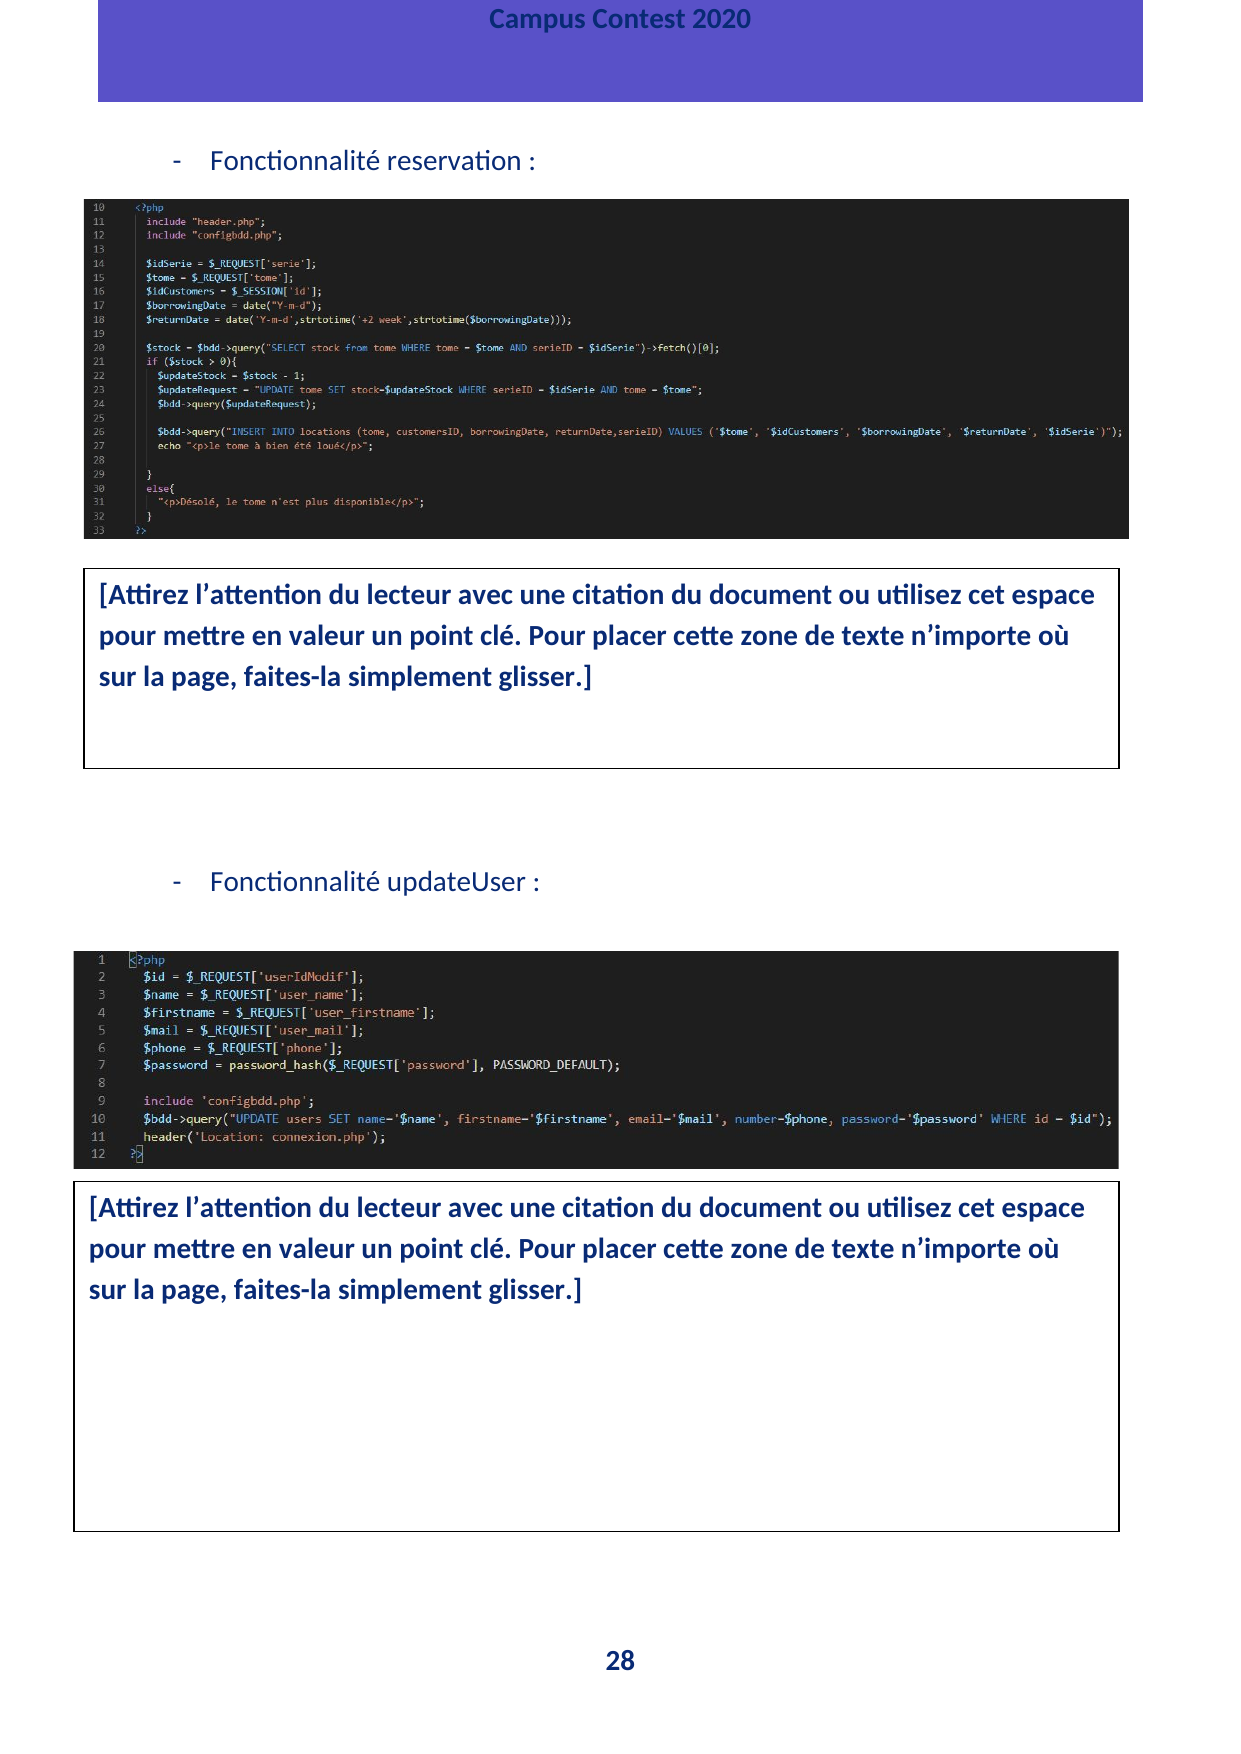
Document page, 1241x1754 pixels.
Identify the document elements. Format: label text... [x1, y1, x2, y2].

list Fonctionnalité updateUser : [172, 863, 1143, 898]
picture [83, 199, 1129, 539]
list Fonctionnalité reservation : [172, 142, 1143, 178]
picture [73, 951, 1119, 1169]
